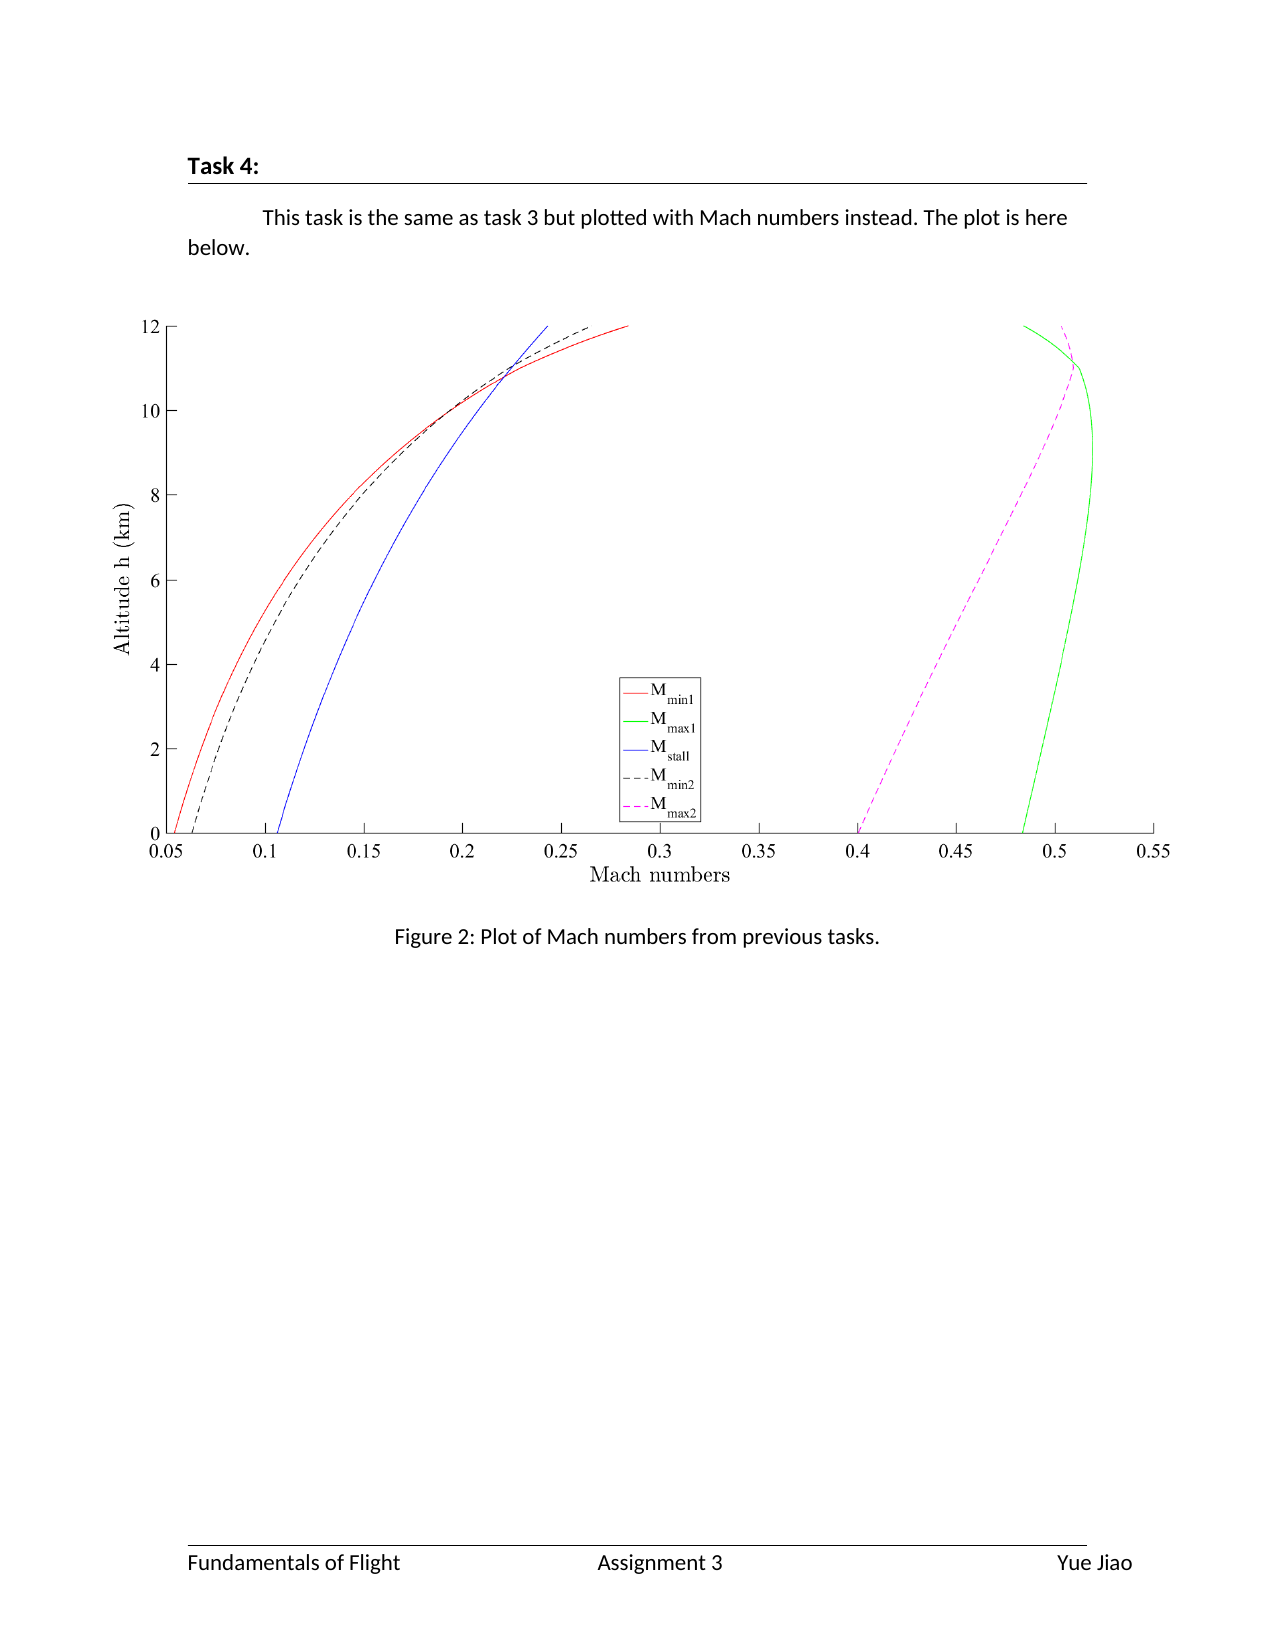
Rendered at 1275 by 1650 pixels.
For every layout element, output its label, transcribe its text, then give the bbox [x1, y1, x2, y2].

text This task is the same as task 3 but plotted with Mach numbers instead. The plot is here below. [187, 203, 1087, 261]
text Figure 2: Plot of Mach numbers from previous tasks. [187, 901, 1087, 950]
text Task 4: [187, 150, 1087, 184]
picture [0, 280, 1274, 901]
